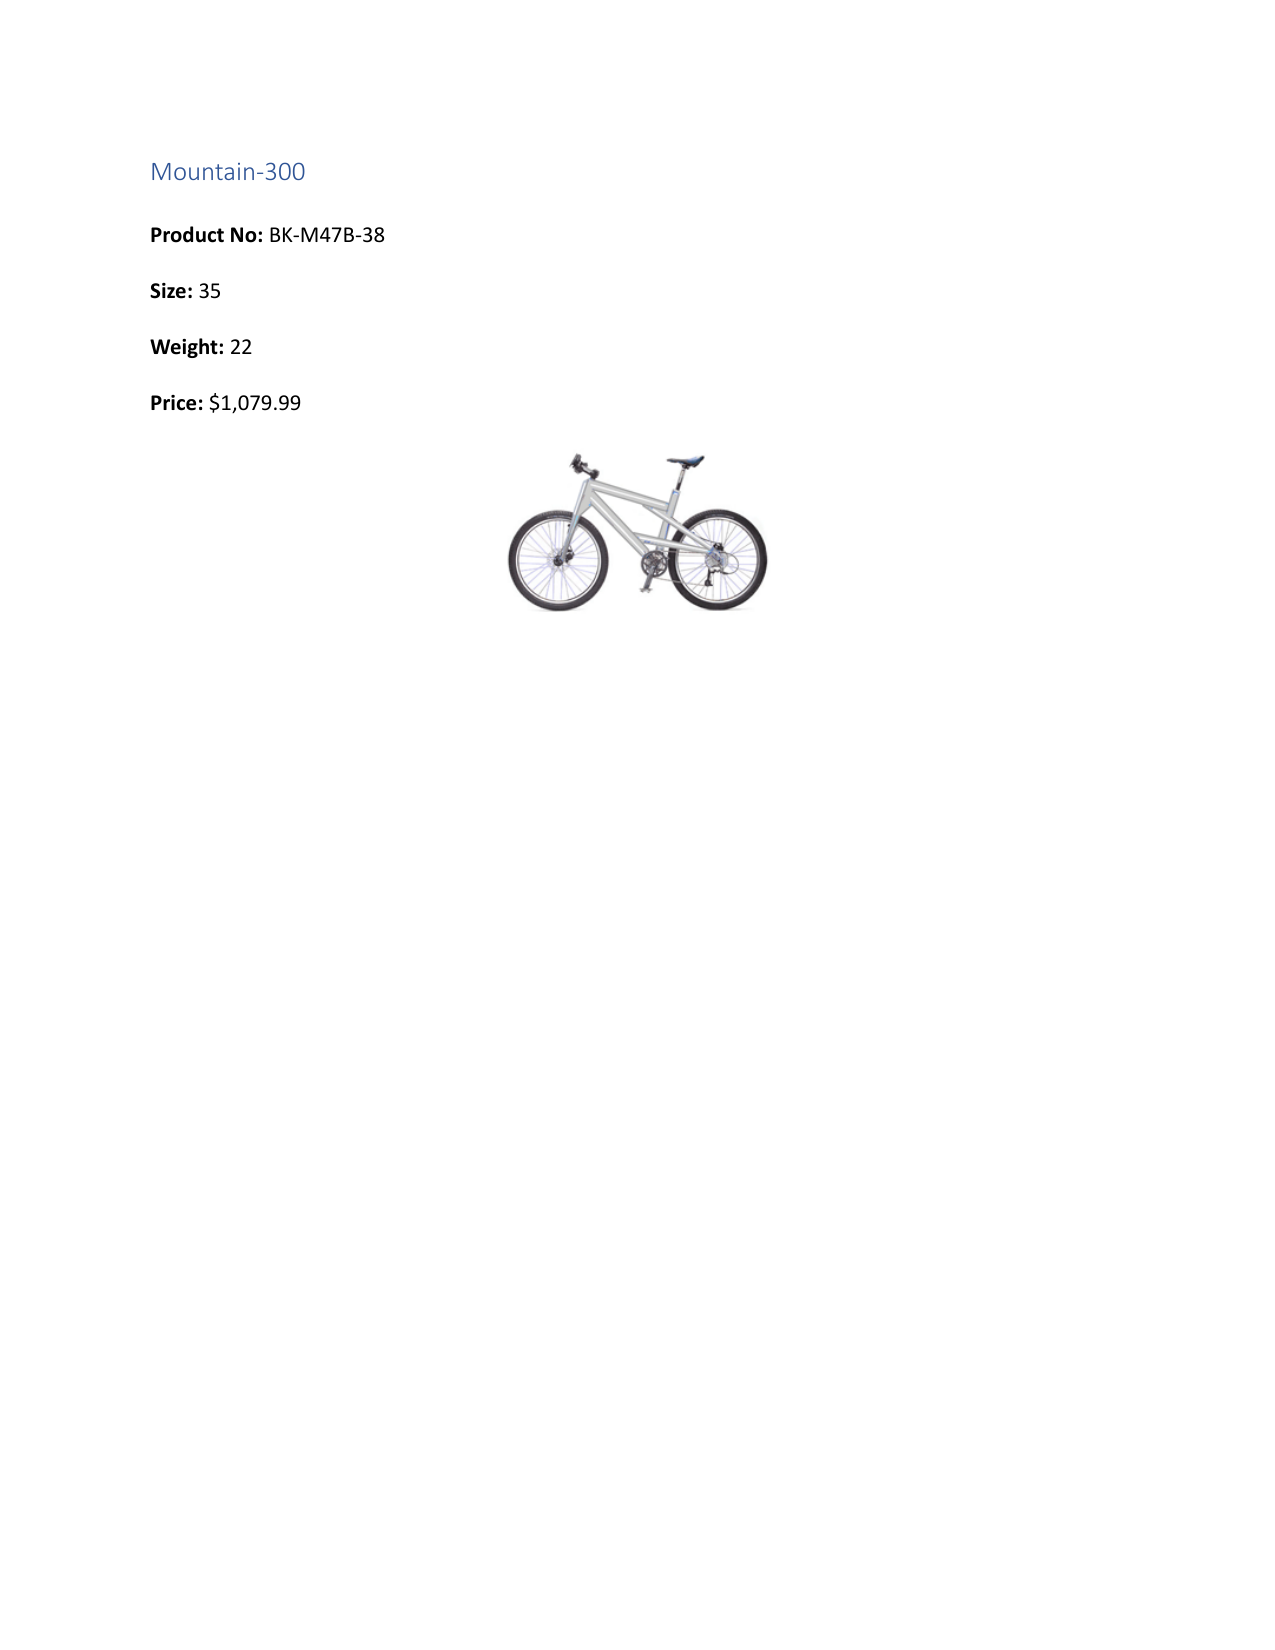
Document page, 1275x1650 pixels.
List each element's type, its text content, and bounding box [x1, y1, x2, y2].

text Size: 35 [150, 276, 1125, 304]
text Weight: 22 [150, 332, 1125, 360]
text Product No: BK-M47B-38 [150, 220, 1125, 248]
text Price: $1,079.99 [150, 388, 1125, 416]
subtitle Mountain-300 [150, 154, 1125, 187]
picture [496, 444, 779, 619]
